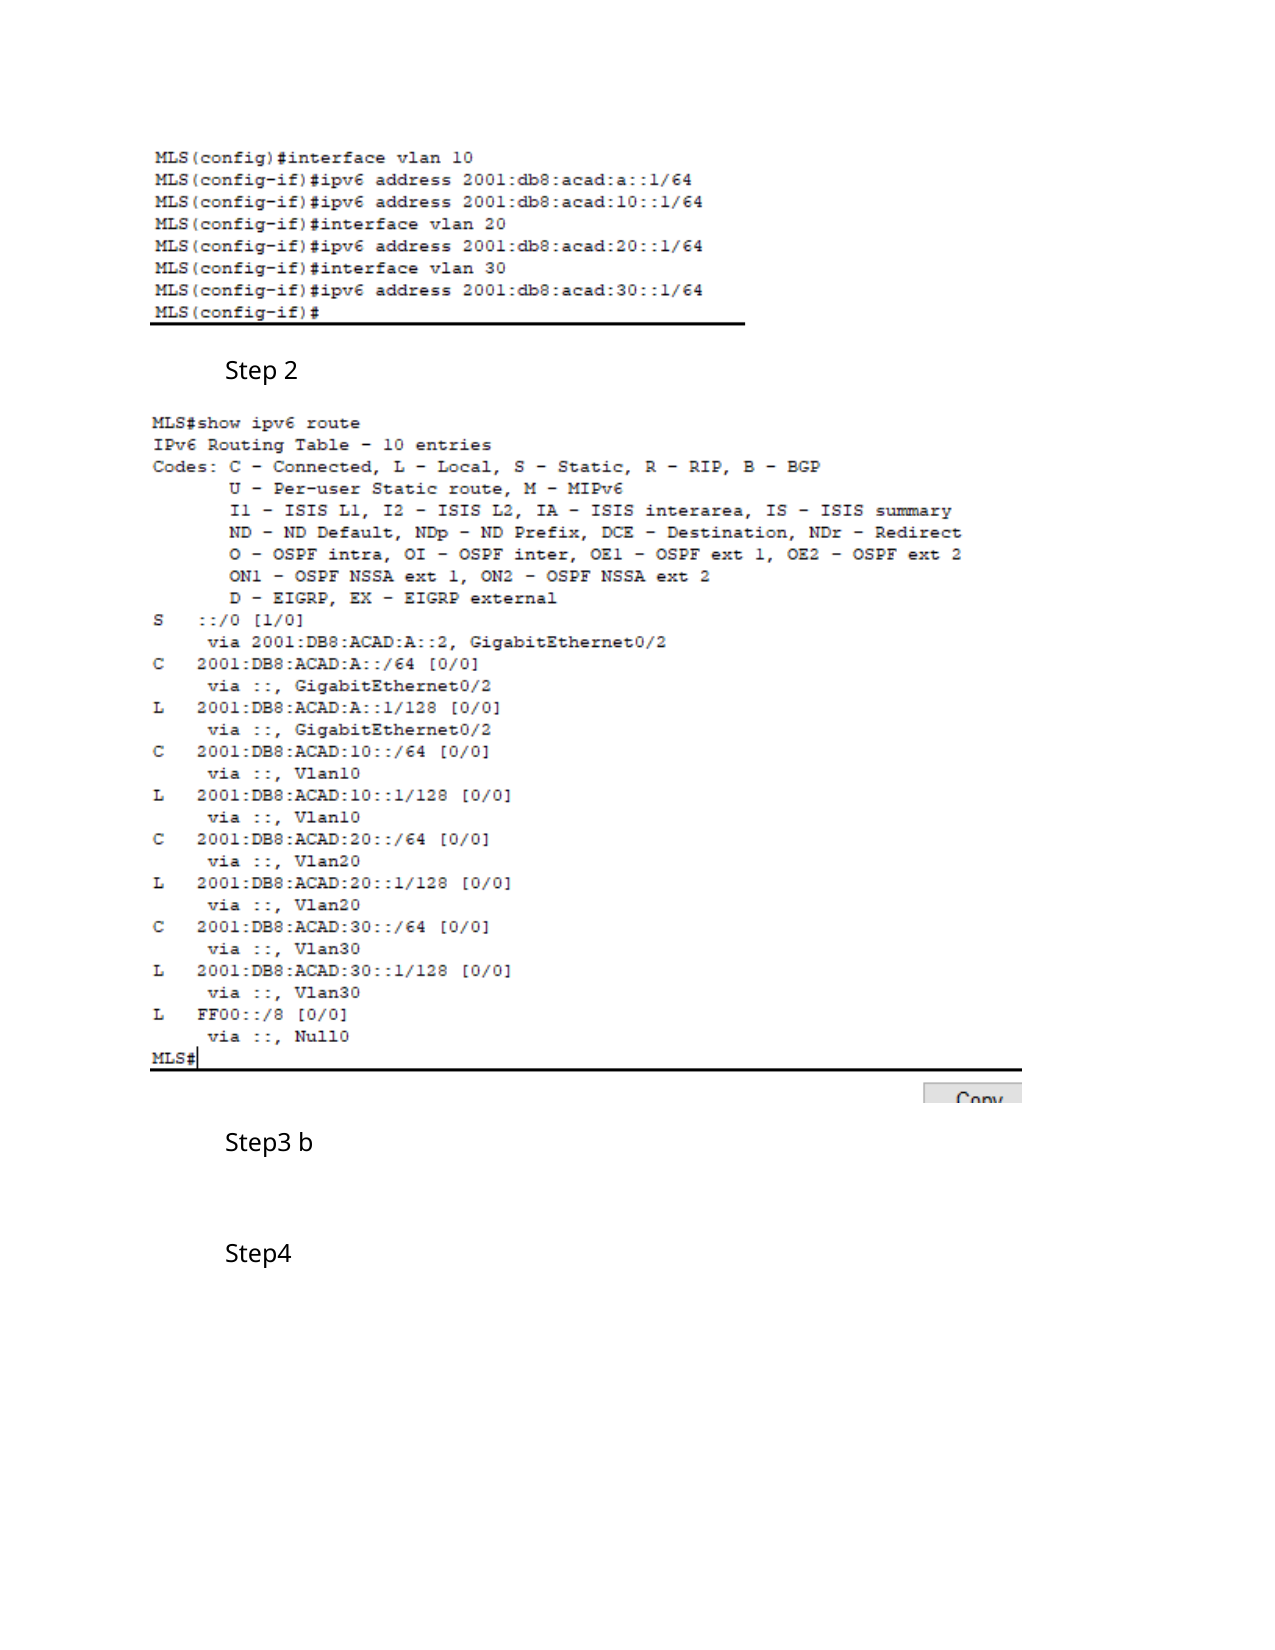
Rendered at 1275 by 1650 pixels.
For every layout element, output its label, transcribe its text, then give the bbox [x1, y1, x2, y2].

picture [150, 150, 746, 332]
text Step3 b [150, 1124, 1125, 1158]
text Step4 [150, 1236, 1125, 1270]
text Step 2 [150, 353, 1125, 387]
picture [150, 408, 1022, 1103]
